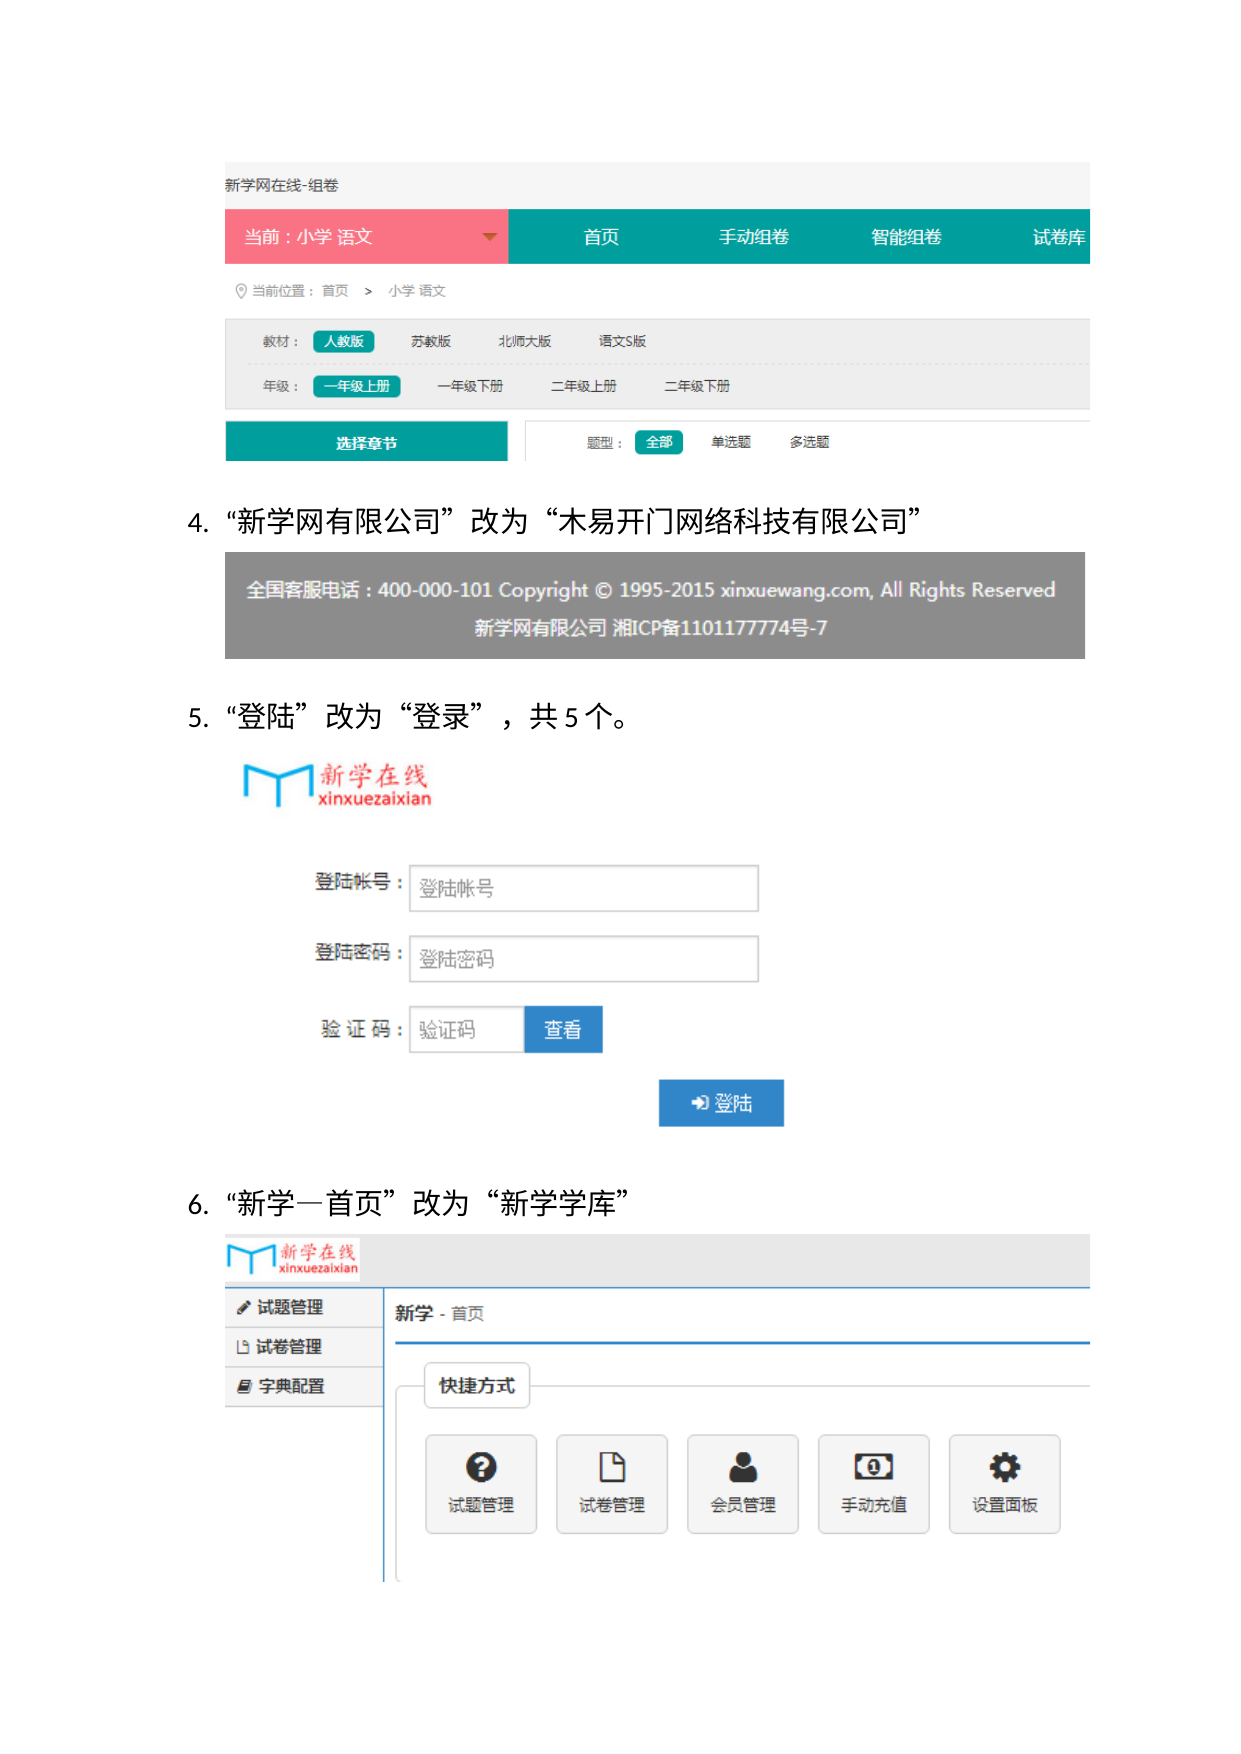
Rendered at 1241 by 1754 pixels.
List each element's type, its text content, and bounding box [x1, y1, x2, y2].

list “登陆”改为“登录”，共5个。 [187, 682, 1053, 747]
list “新学网有限公司”改为“木易开门网络科技有限公司” [187, 487, 1053, 552]
picture [225, 162, 1091, 461]
list “新学—首页”改为“新学学库” [187, 1169, 1053, 1234]
picture [225, 552, 1085, 659]
picture [225, 1234, 1091, 1582]
picture [225, 747, 814, 1152]
